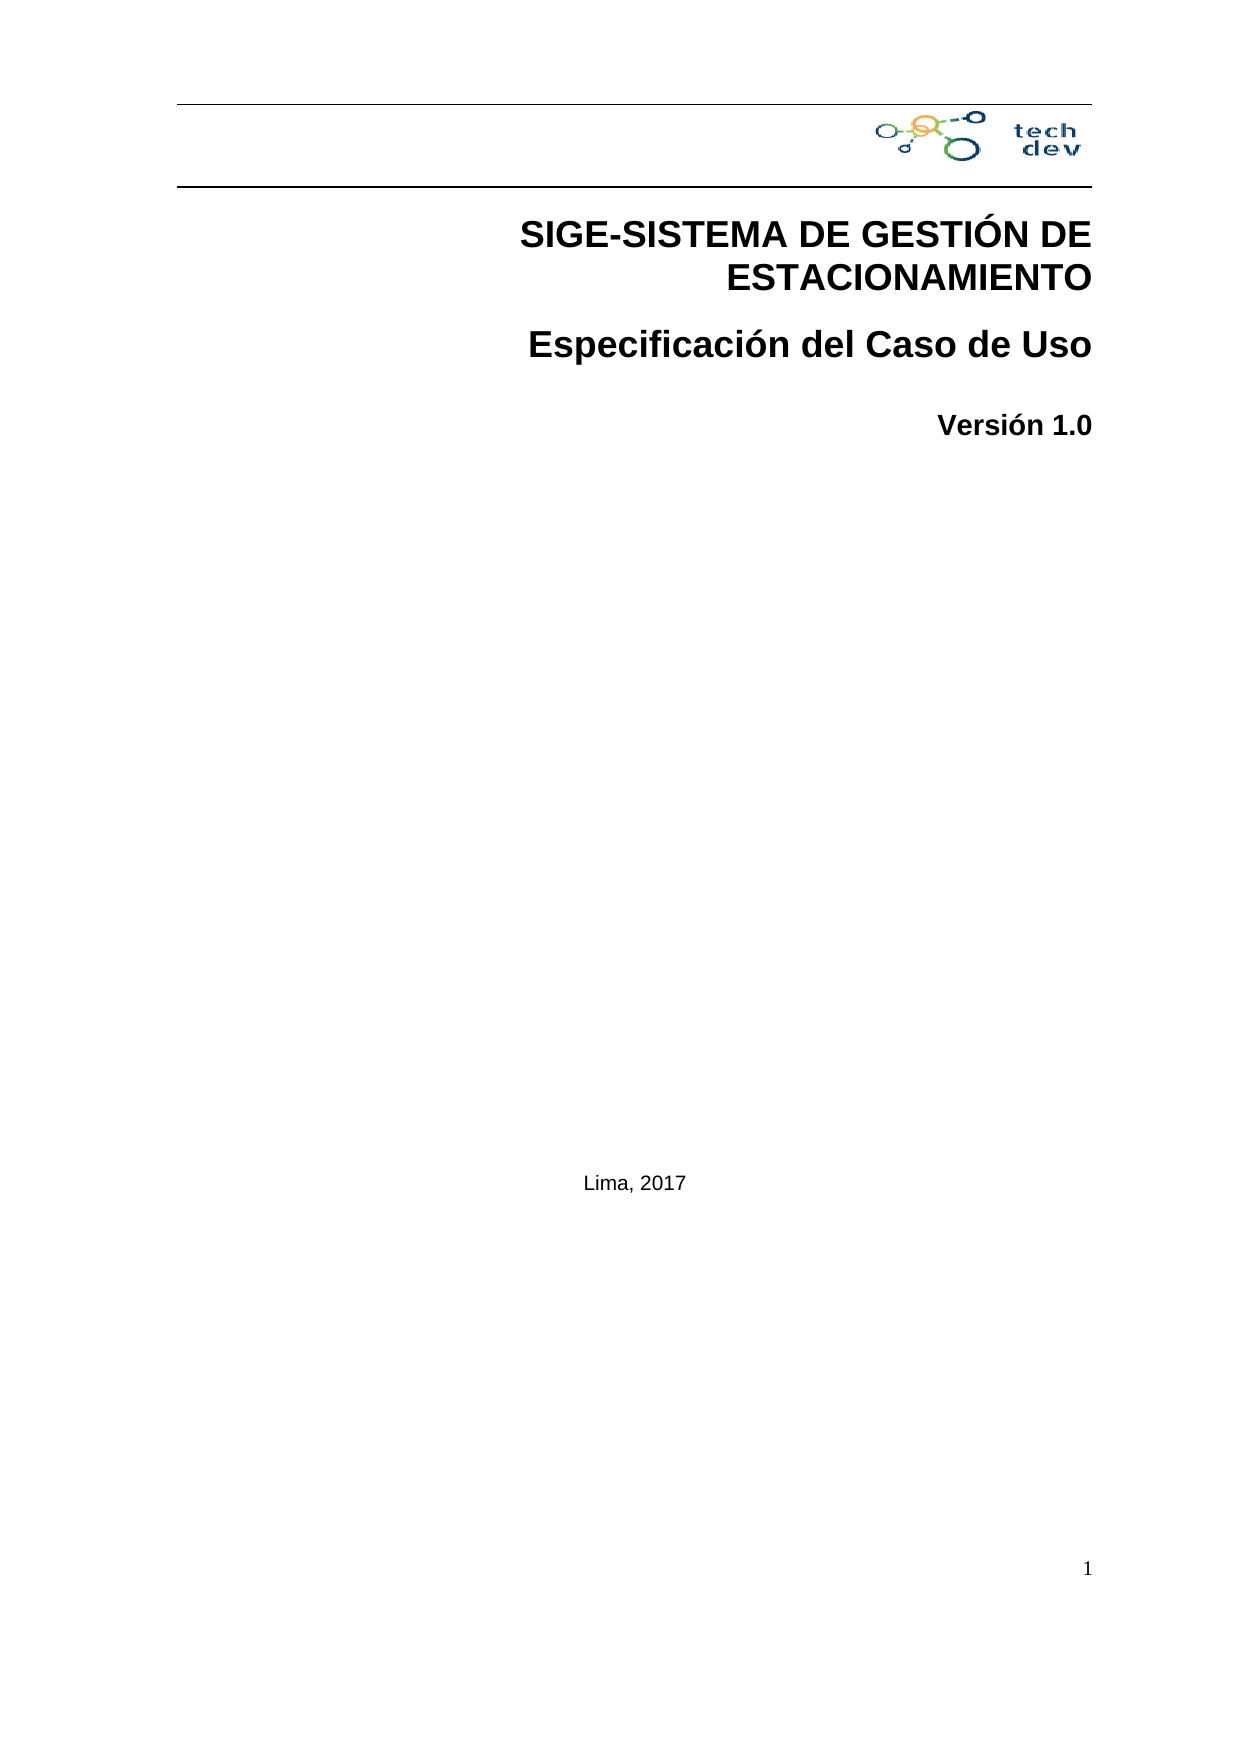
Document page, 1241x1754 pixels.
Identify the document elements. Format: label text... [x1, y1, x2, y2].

text Lima, 2017 [177, 1170, 1092, 1194]
title SIGE-SISTEMA DE GESTIÓN DE ESTACIONAMIENTO [177, 212, 1092, 298]
title Especificación del Caso de Uso [177, 322, 1092, 365]
picture [873, 108, 1085, 186]
title Versión 1.0 [177, 408, 1092, 442]
